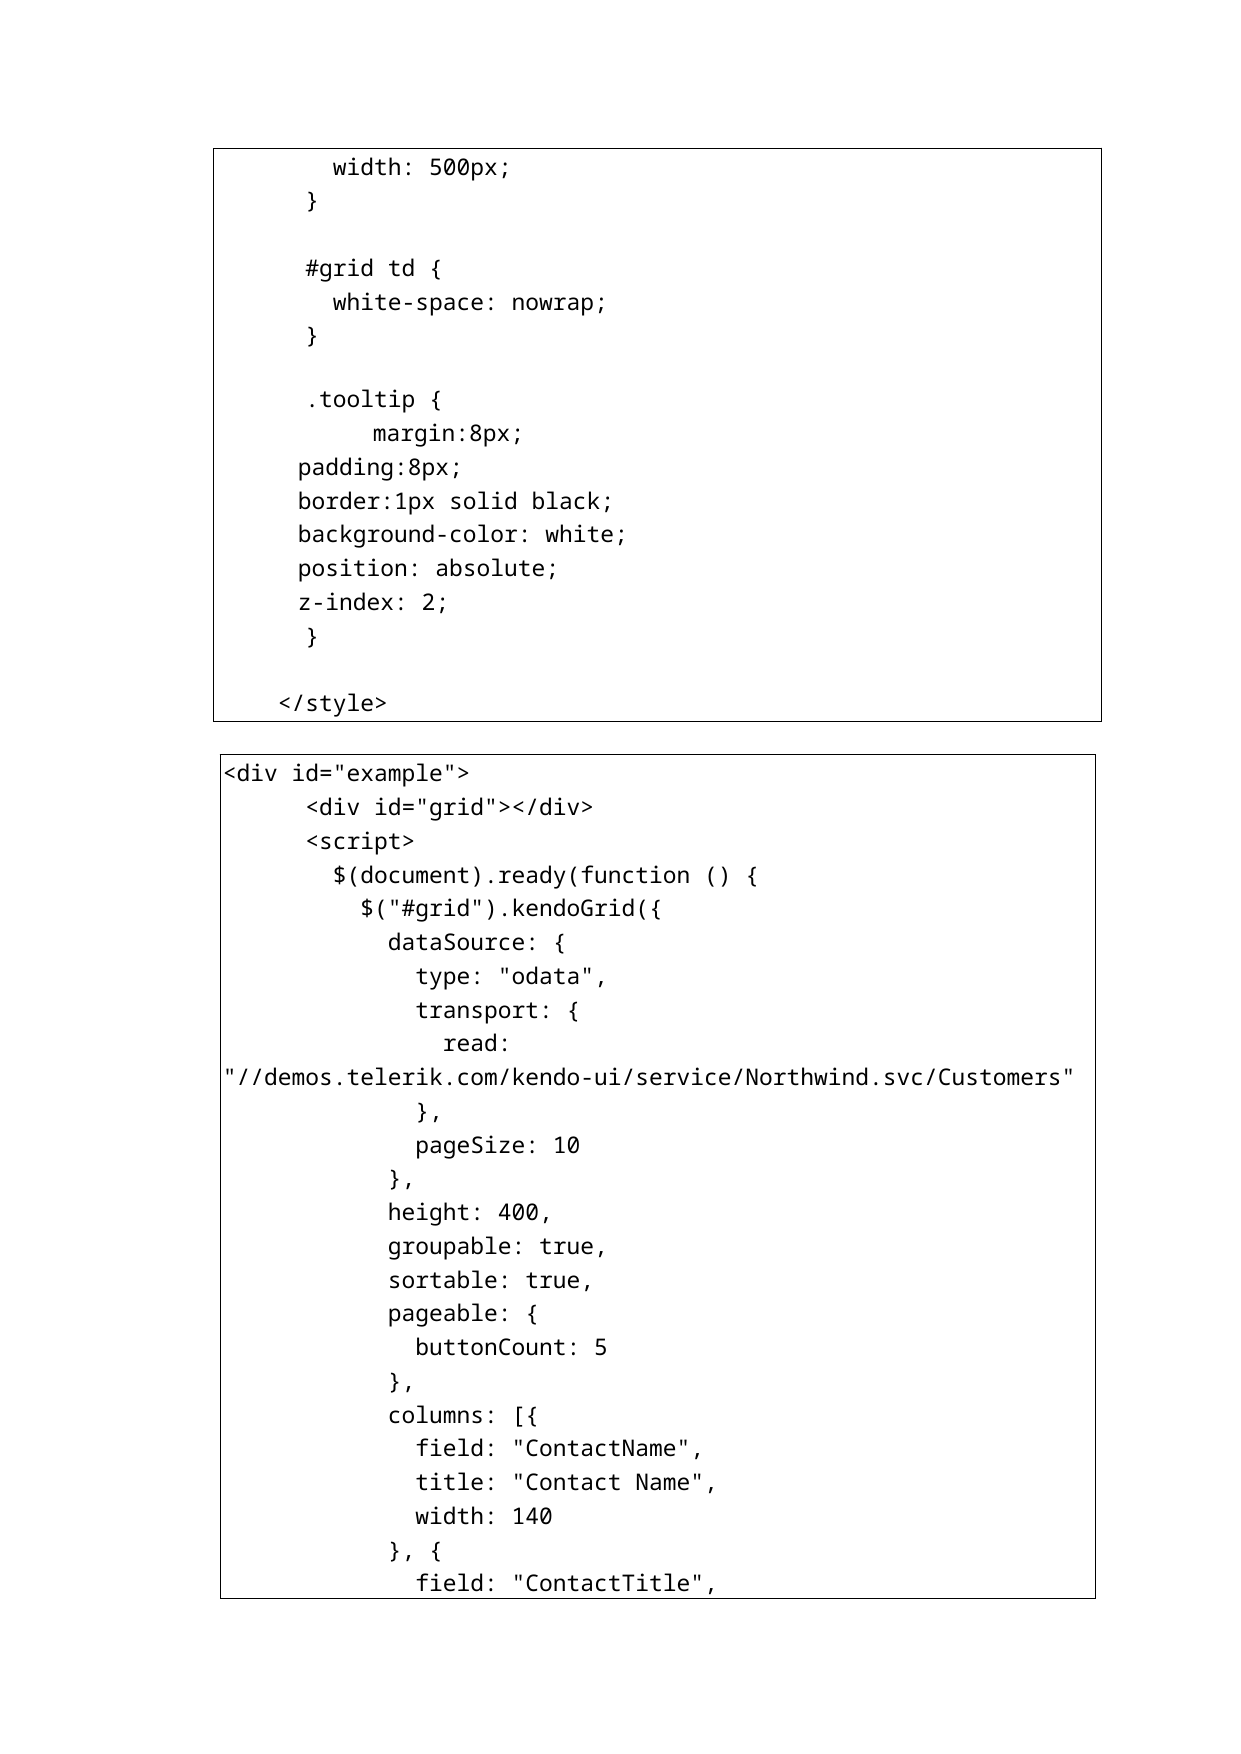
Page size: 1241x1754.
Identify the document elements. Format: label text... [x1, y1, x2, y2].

list .tooltip { [214, 380, 1101, 414]
list } [214, 617, 1101, 651]
list #grid td { [214, 249, 1101, 283]
list title: "Contact Name", [221, 1463, 1095, 1497]
list position: absolute; [214, 549, 1101, 583]
list white-space: nowrap; [214, 283, 1101, 316]
list border:1px solid black; [214, 482, 1101, 515]
list }, [221, 1159, 1095, 1193]
list height: 400, [221, 1193, 1095, 1227]
list dataSource: { [221, 923, 1095, 957]
list sortable: true, [221, 1261, 1095, 1294]
list pageSize: 10 [221, 1126, 1095, 1159]
list pageable: { [221, 1294, 1095, 1328]
list <script> [221, 822, 1095, 856]
list $(document).ready(function () { [221, 856, 1095, 889]
list padding:8px; [214, 448, 1101, 482]
list buttonCount: 5 [221, 1328, 1095, 1362]
list field: "ContactName", [221, 1429, 1095, 1463]
list }, [221, 1092, 1095, 1126]
list width: 140 [221, 1497, 1095, 1531]
list field: "ContactTitle", [221, 1564, 1095, 1598]
list } [214, 181, 1101, 216]
list groupable: true, [221, 1227, 1095, 1261]
list }, [221, 1362, 1095, 1396]
list read: "//demos.telerik.com/kendo-ui/service/Northwind.svc/Customers" [221, 1024, 1095, 1092]
list columns: [{ [221, 1396, 1095, 1429]
list } [214, 316, 1101, 351]
list <div id="grid"></div> [221, 788, 1095, 822]
list z-index: 2; [214, 583, 1101, 617]
list background-color: white; [214, 515, 1101, 549]
list transport: { [221, 991, 1095, 1024]
list margin:8px; [214, 414, 1101, 448]
list type: "odata", [221, 957, 1095, 991]
list }, { [221, 1531, 1095, 1564]
list </style> [214, 684, 1101, 721]
list $("#grid").kendoGrid({ [221, 889, 1095, 923]
list width: 500px; [214, 149, 1101, 181]
list <div id="example"> [221, 755, 1095, 788]
